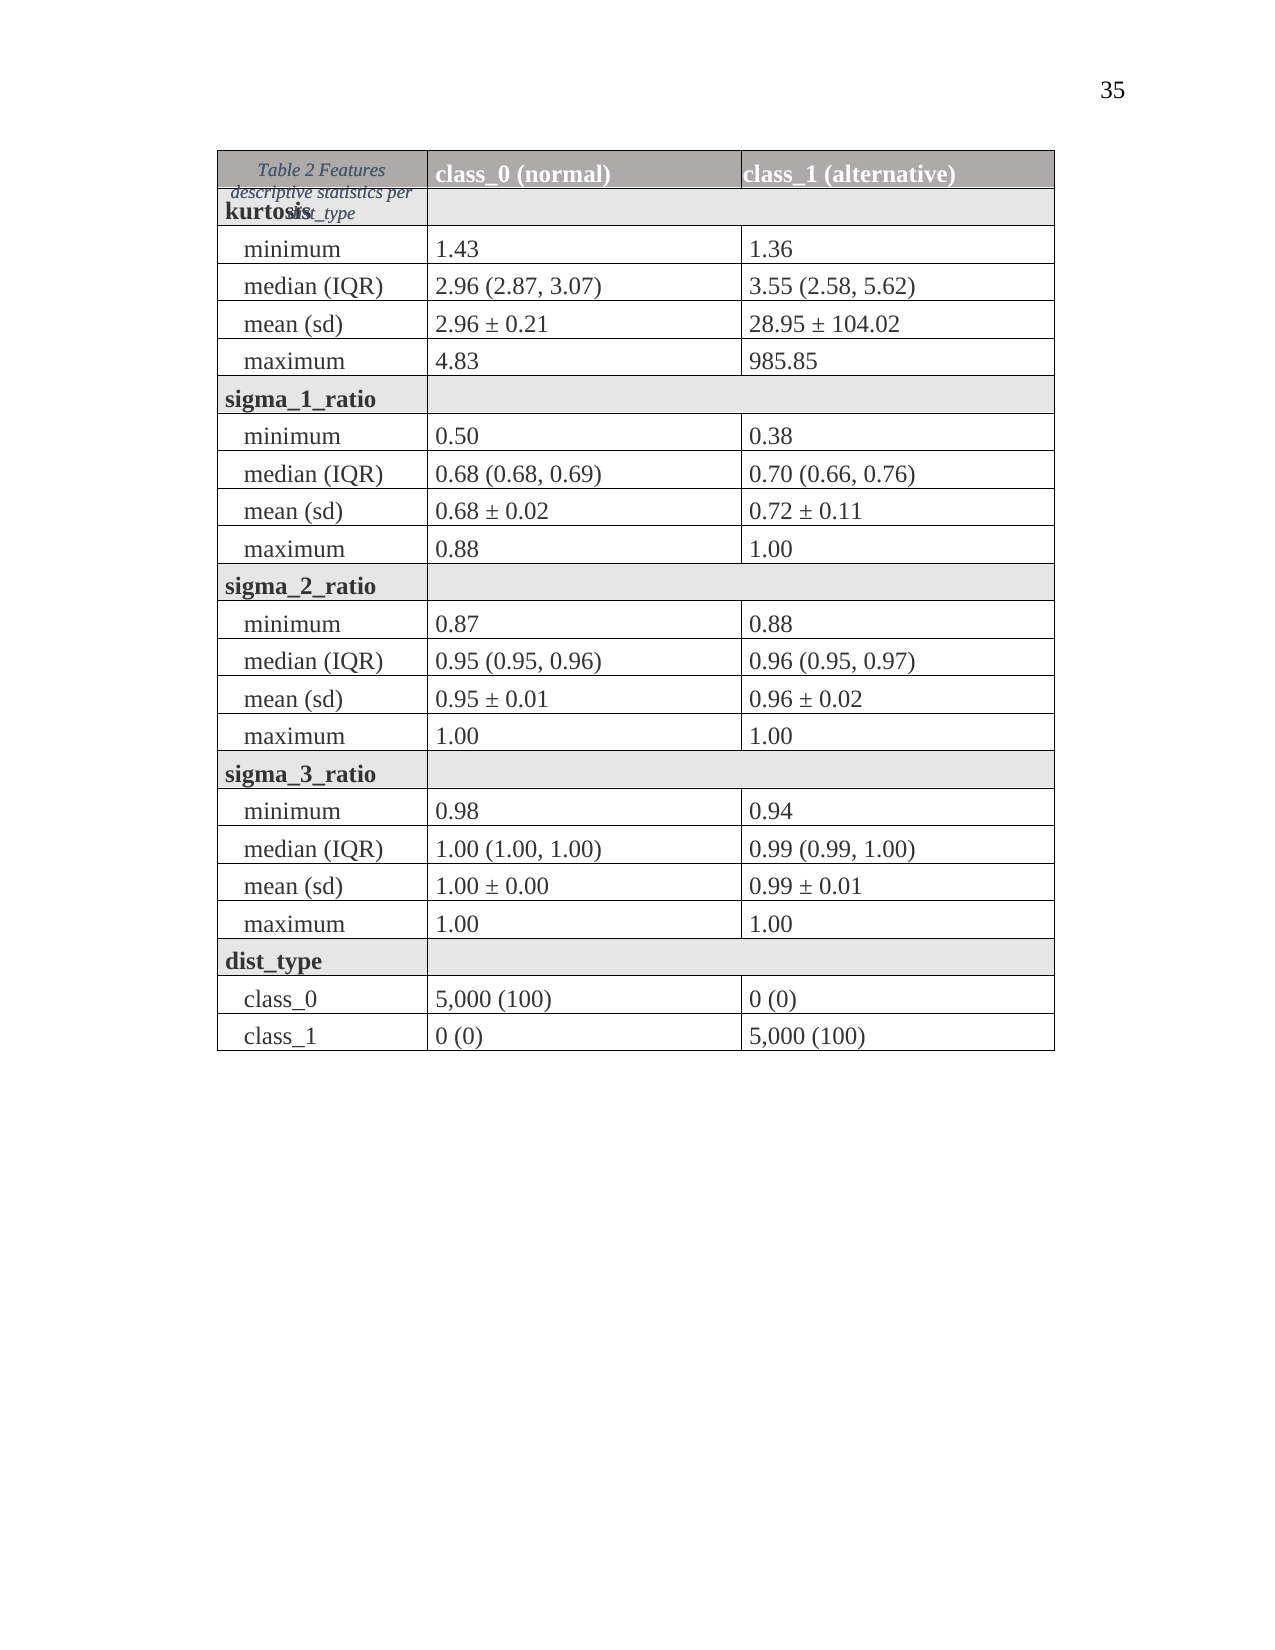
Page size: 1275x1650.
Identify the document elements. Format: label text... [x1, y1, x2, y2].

table_cell dist_type [218, 939, 427, 975]
table_cell 0 (0) [428, 1014, 741, 1050]
table_cell median (IQR) [218, 451, 427, 487]
text Table 2 Features descriptive statistics per dist_type [225, 159, 419, 224]
table_cell 0.38 [742, 414, 1054, 450]
table_cell minimum [218, 226, 427, 262]
table_cell 5,000 (100) [742, 1014, 1054, 1050]
table_cell 0.98 [428, 789, 741, 825]
table_cell 1.36 [742, 226, 1054, 262]
table_cell class_0 [218, 976, 427, 1012]
table_cell [428, 189, 1054, 225]
table_cell maximum [218, 339, 427, 375]
table_header class_1 (alternative) [742, 151, 1054, 187]
table_cell class_1 [218, 1014, 427, 1050]
table_cell mean (sd) [218, 301, 427, 337]
table_cell 1.00 [742, 714, 1054, 750]
table_cell 1.00 (1.00, 1.00) [428, 826, 741, 862]
table_cell 5,000 (100) [428, 976, 741, 1012]
table_cell 0.94 [742, 789, 1054, 825]
table_cell 0.70 (0.66, 0.76) [742, 451, 1054, 487]
table_cell 0.87 [428, 601, 741, 637]
table_cell kurtosis [218, 189, 427, 225]
table_cell 0.68 (0.68, 0.69) [428, 451, 741, 487]
table_cell 1.00 [742, 901, 1054, 937]
table_cell maximum [218, 526, 427, 562]
table_cell 0.96 ± 0.02 [742, 676, 1054, 712]
table_cell maximum [218, 714, 427, 750]
table_cell sigma_2_ratio [218, 564, 427, 600]
table_cell 0.50 [428, 414, 741, 450]
table_cell [428, 751, 1054, 787]
table_cell minimum [218, 789, 427, 825]
table_cell 0.88 [742, 601, 1054, 637]
table_cell 1.00 [428, 901, 741, 937]
table_cell 1.00 [428, 714, 741, 750]
table_cell 0.99 (0.99, 1.00) [742, 826, 1054, 862]
table_cell minimum [218, 601, 427, 637]
table_cell 985.85 [742, 339, 1054, 375]
table_cell 3.55 (2.58, 5.62) [742, 264, 1054, 300]
table_cell 0.72 ± 0.11 [742, 489, 1054, 525]
table_cell 4.83 [428, 339, 741, 375]
table_cell 2.96 (2.87, 3.07) [428, 264, 741, 300]
table_cell sigma_3_ratio [218, 751, 427, 787]
table_header class_0 (normal) [428, 151, 741, 187]
table_cell median (IQR) [218, 639, 427, 675]
table_cell sigma_1_ratio [218, 376, 427, 412]
table_cell 1.43 [428, 226, 741, 262]
table_cell mean (sd) [218, 864, 427, 900]
table_cell maximum [218, 901, 427, 937]
table_cell [428, 564, 1054, 600]
table_cell median (IQR) [218, 826, 427, 862]
table_cell 1.00 [742, 526, 1054, 562]
table_cell median (IQR) [218, 264, 427, 300]
table_cell 0.96 (0.95, 0.97) [742, 639, 1054, 675]
table_cell 0.95 (0.95, 0.96) [428, 639, 741, 675]
table_cell mean (sd) [218, 489, 427, 525]
table_cell 0.68 ± 0.02 [428, 489, 741, 525]
table_cell 0.88 [428, 526, 741, 562]
table_cell [428, 939, 1054, 975]
table_cell mean (sd) [218, 676, 427, 712]
table_cell 0.99 ± 0.01 [742, 864, 1054, 900]
table_cell 1.00 ± 0.00 [428, 864, 741, 900]
table_header Feature [218, 151, 427, 187]
table_cell 0 (0) [742, 976, 1054, 1012]
table_cell 0.95 ± 0.01 [428, 676, 741, 712]
table_cell minimum [218, 414, 427, 450]
table_cell [428, 376, 1054, 412]
table_cell 28.95 ± 104.02 [742, 301, 1054, 337]
table_cell 2.96 ± 0.21 [428, 301, 741, 337]
